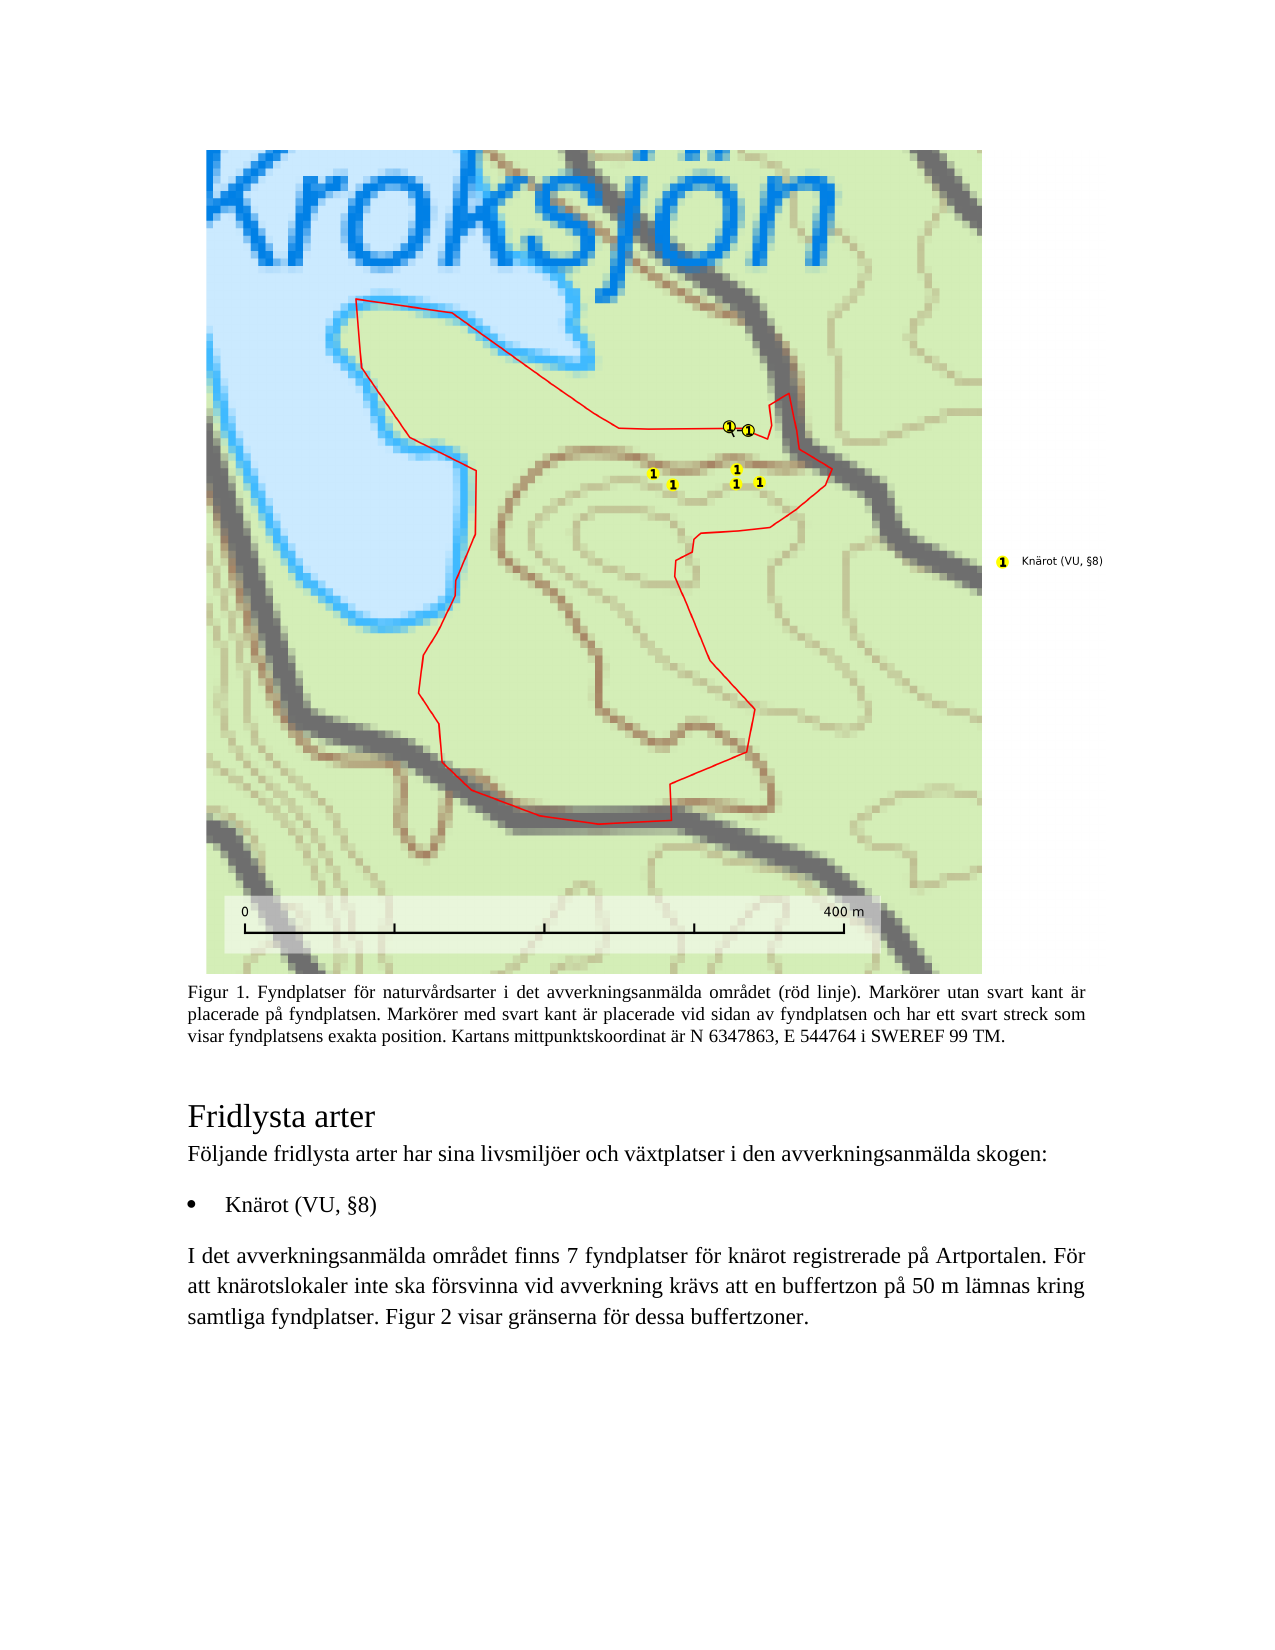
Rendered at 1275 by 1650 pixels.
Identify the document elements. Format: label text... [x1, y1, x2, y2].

text Figur 1. Fyndplatser för naturvårdsarter i det avverkningsanmälda området (röd linje). Markörer utan svart kant är placerade på fyndplatsen. Markörer med svart kant är placerade vid sidan av fyndplatsen och har ett svart streck som visar fyndplatsens exakta position. Kartans mittpunktskoordinat är N 6347863, E 544764 i SWEREF 99 TM. [187, 981, 1087, 1046]
subtitle Fridlysta arter [187, 1096, 1087, 1134]
text I det avverkningsanmälda området finns 7 fyndplatser för knärot registrerade på Artportalen. För att knärotslokaler inte ska försvinna vid avverkning krävs att en buffertzon på 50 m lämnas kring samtliga fyndplatser. Figur 2 visar gränserna för dessa buffertzoner. [187, 1242, 1087, 1329]
list Knärot (VU, §8) [187, 1191, 1087, 1218]
text Följande fridlysta arter har sina livsmiljöer och växtplatser i den avverkningsanmälda skogen: [187, 1140, 1087, 1167]
picture [206, 150, 1107, 974]
